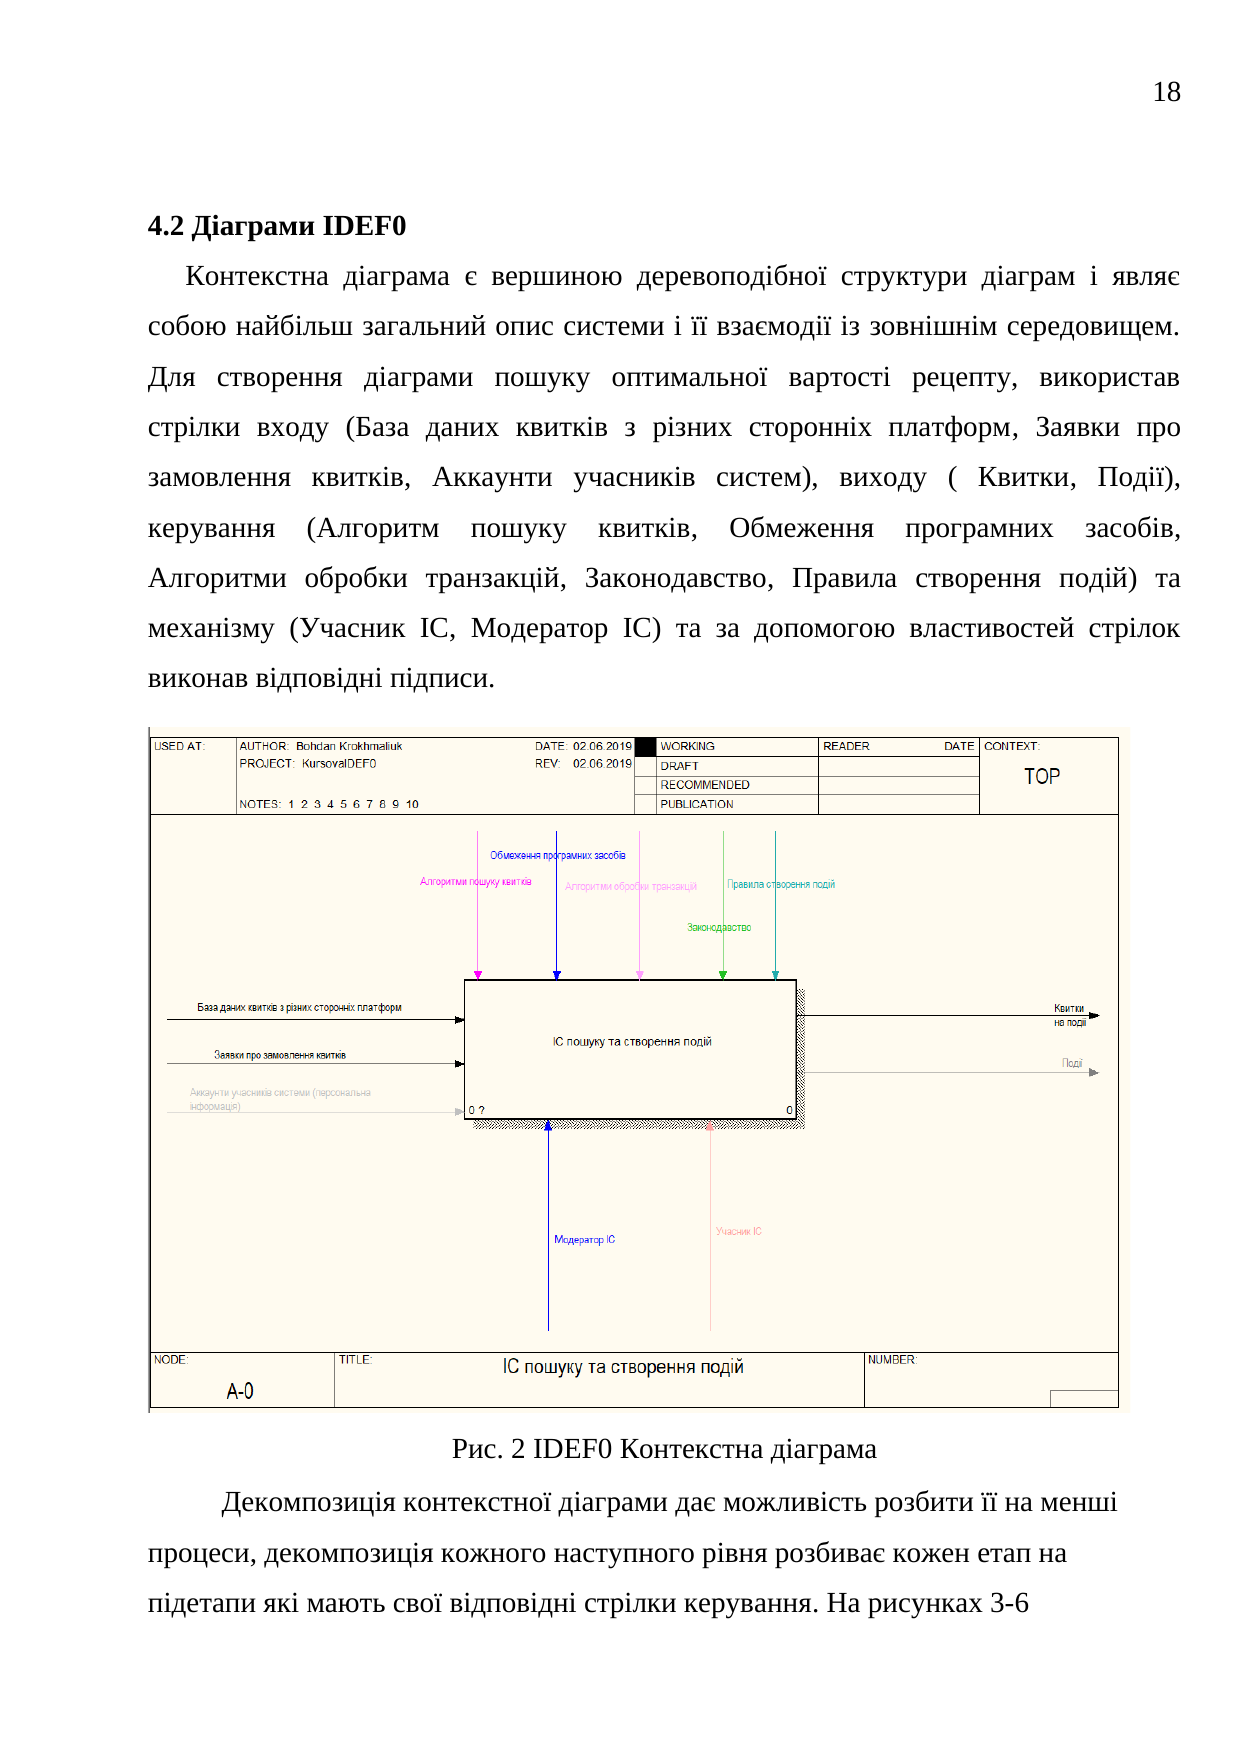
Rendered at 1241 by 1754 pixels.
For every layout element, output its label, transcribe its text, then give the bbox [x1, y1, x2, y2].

subtitle 4.2 Діаграми IDEF0 [148, 208, 1181, 241]
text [148, 1484, 1181, 1619]
text Рис. 2 IDEF0 Контекстна діаграма [148, 1432, 1181, 1465]
picture [147, 727, 1131, 1413]
text Контекстна діаграма є вершиною деревоподібної структури діаграм і являє собою найбільш загальний опис системи і її взаємодії із зовнішнім середовищем. Для створення діаграми пошуку оптимальної вартості рецепту, використав стрілки входу (База даних квитків з різних сторонніх платформ, Заявки про замовлення квитків, Аккаунти учасників систем), виходу ( Квитки, Події), керування (Алгоритм пошуку квитків, Обмеження програмних засобів, Алгоритми обробки транзакцій, Законодавство, Правила створення подій) та механізму (Учасник ІС, Модератор ІС) та за допомогою властивостей стрілок виконав відповідні підписи. [148, 258, 1181, 694]
